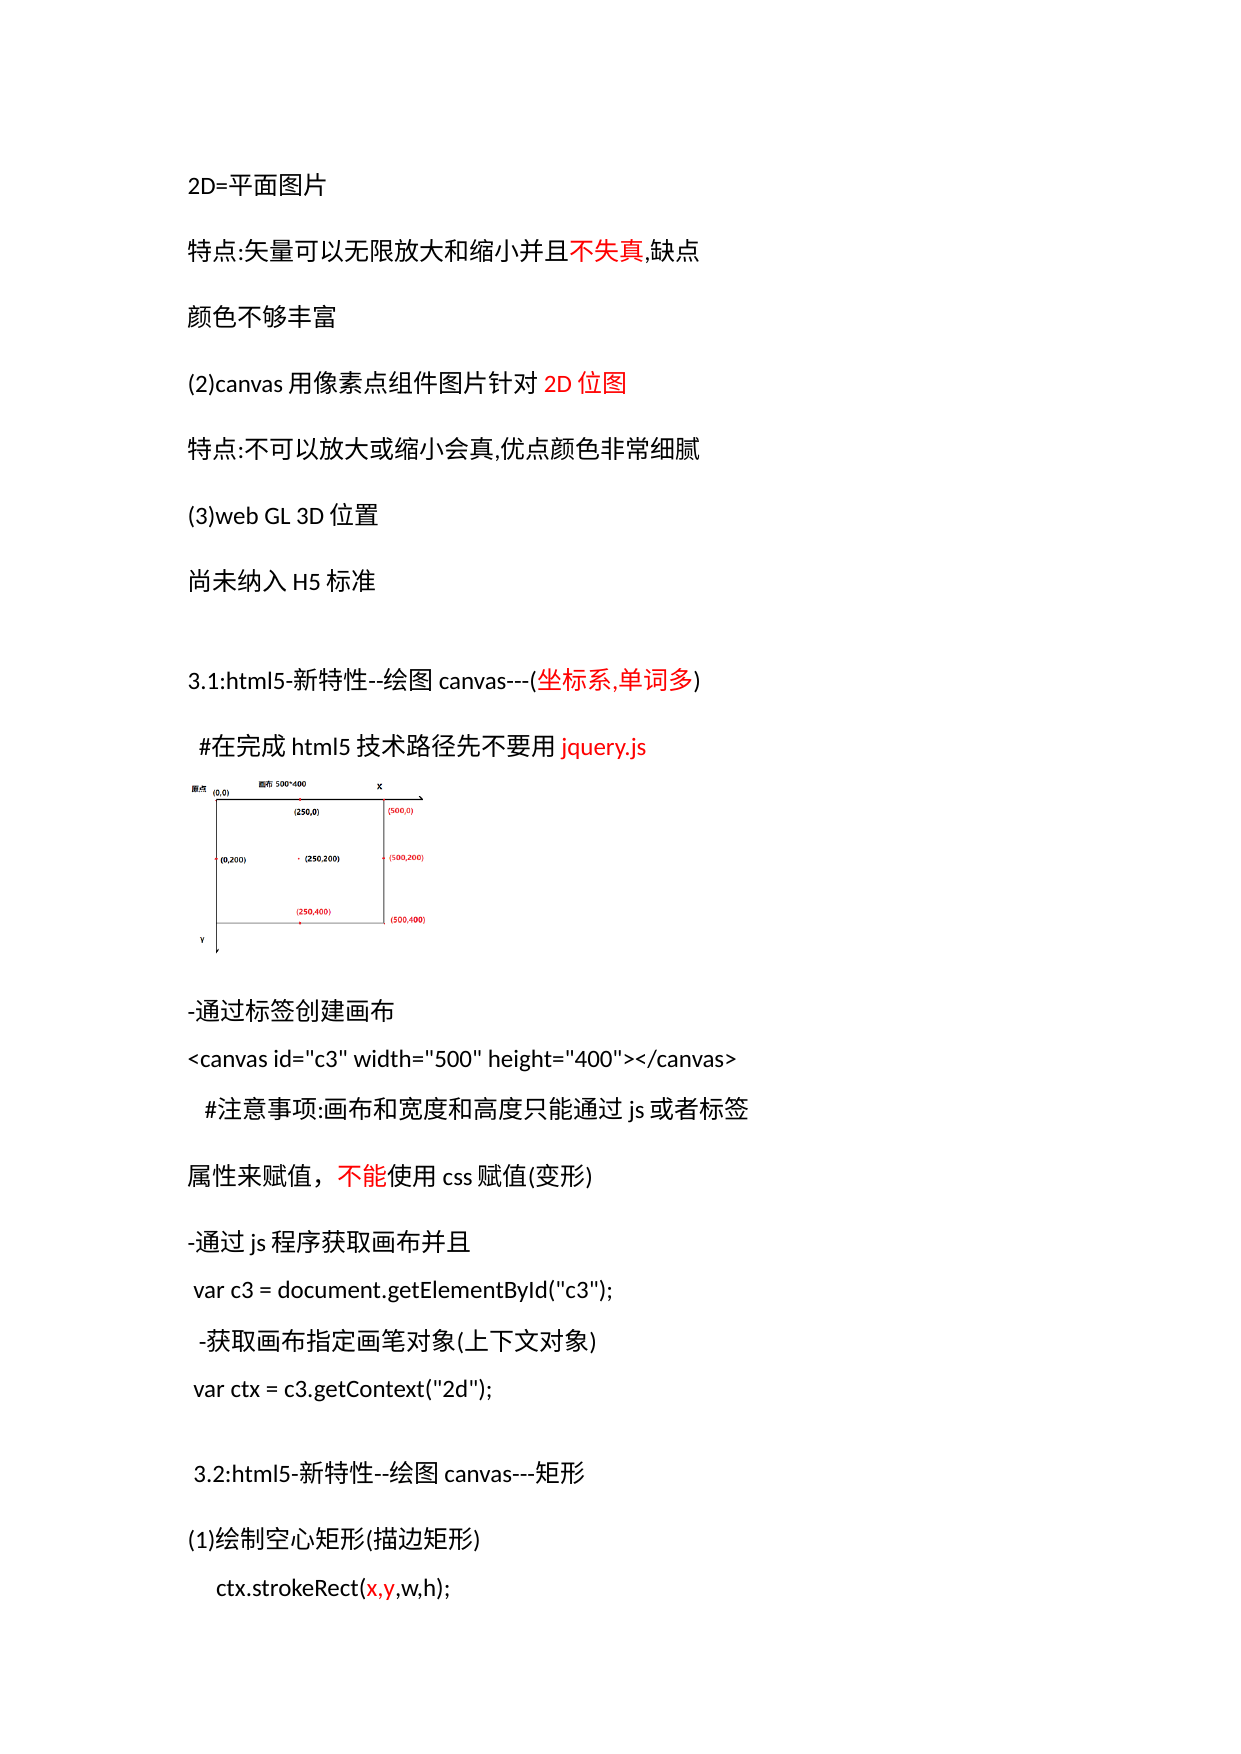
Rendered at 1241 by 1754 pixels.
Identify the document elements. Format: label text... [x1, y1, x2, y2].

text -获取画布指定画笔对象(上下文对象) [187, 1306, 1053, 1372]
text var ctx = c3.getContext("2d"); [187, 1372, 1053, 1405]
text 尚未纳入H5标准 [187, 547, 1053, 613]
picture [187, 777, 434, 957]
text 3.2:html5-新特性--绘图canvas---矩形 [187, 1438, 1053, 1504]
text 3.1:html5-新特性--绘图canvas---(坐标系,单词多) [187, 646, 1053, 712]
text (1)绘制空心矩形(描边矩形) [187, 1504, 1053, 1570]
text 颜色不够丰富 [187, 283, 1053, 349]
text #注意事项:画布和宽度和高度只能通过js或者标签 [187, 1075, 1053, 1141]
text <canvas id="c3" width="500" height="400"></canvas> [187, 1042, 1053, 1075]
text ctx.strokeRect(x,y,w,h); [187, 1570, 1053, 1603]
text (3)web GL 3D位置 [187, 481, 1053, 547]
text (2)canvas 用像素点组件图片针对2D位图 [187, 349, 1053, 415]
text 特点:矢量可以无限放大和缩小并且不失真,缺点 [187, 217, 1053, 283]
text #在完成html5技术路径先不要用jquery.js [187, 712, 1053, 778]
text var c3 = document.getElementById("c3"); [187, 1273, 1053, 1306]
text 特点:不可以放大或缩小会真,优点颜色非常细腻 [187, 415, 1053, 481]
text -通过标签创建画布 [187, 976, 1053, 1042]
text 属性来赋值，不能使用css赋值(变形) [187, 1141, 1053, 1207]
text 2D=平面图片 [187, 151, 1053, 217]
text -通过js程序获取画布并且 [187, 1207, 1053, 1273]
